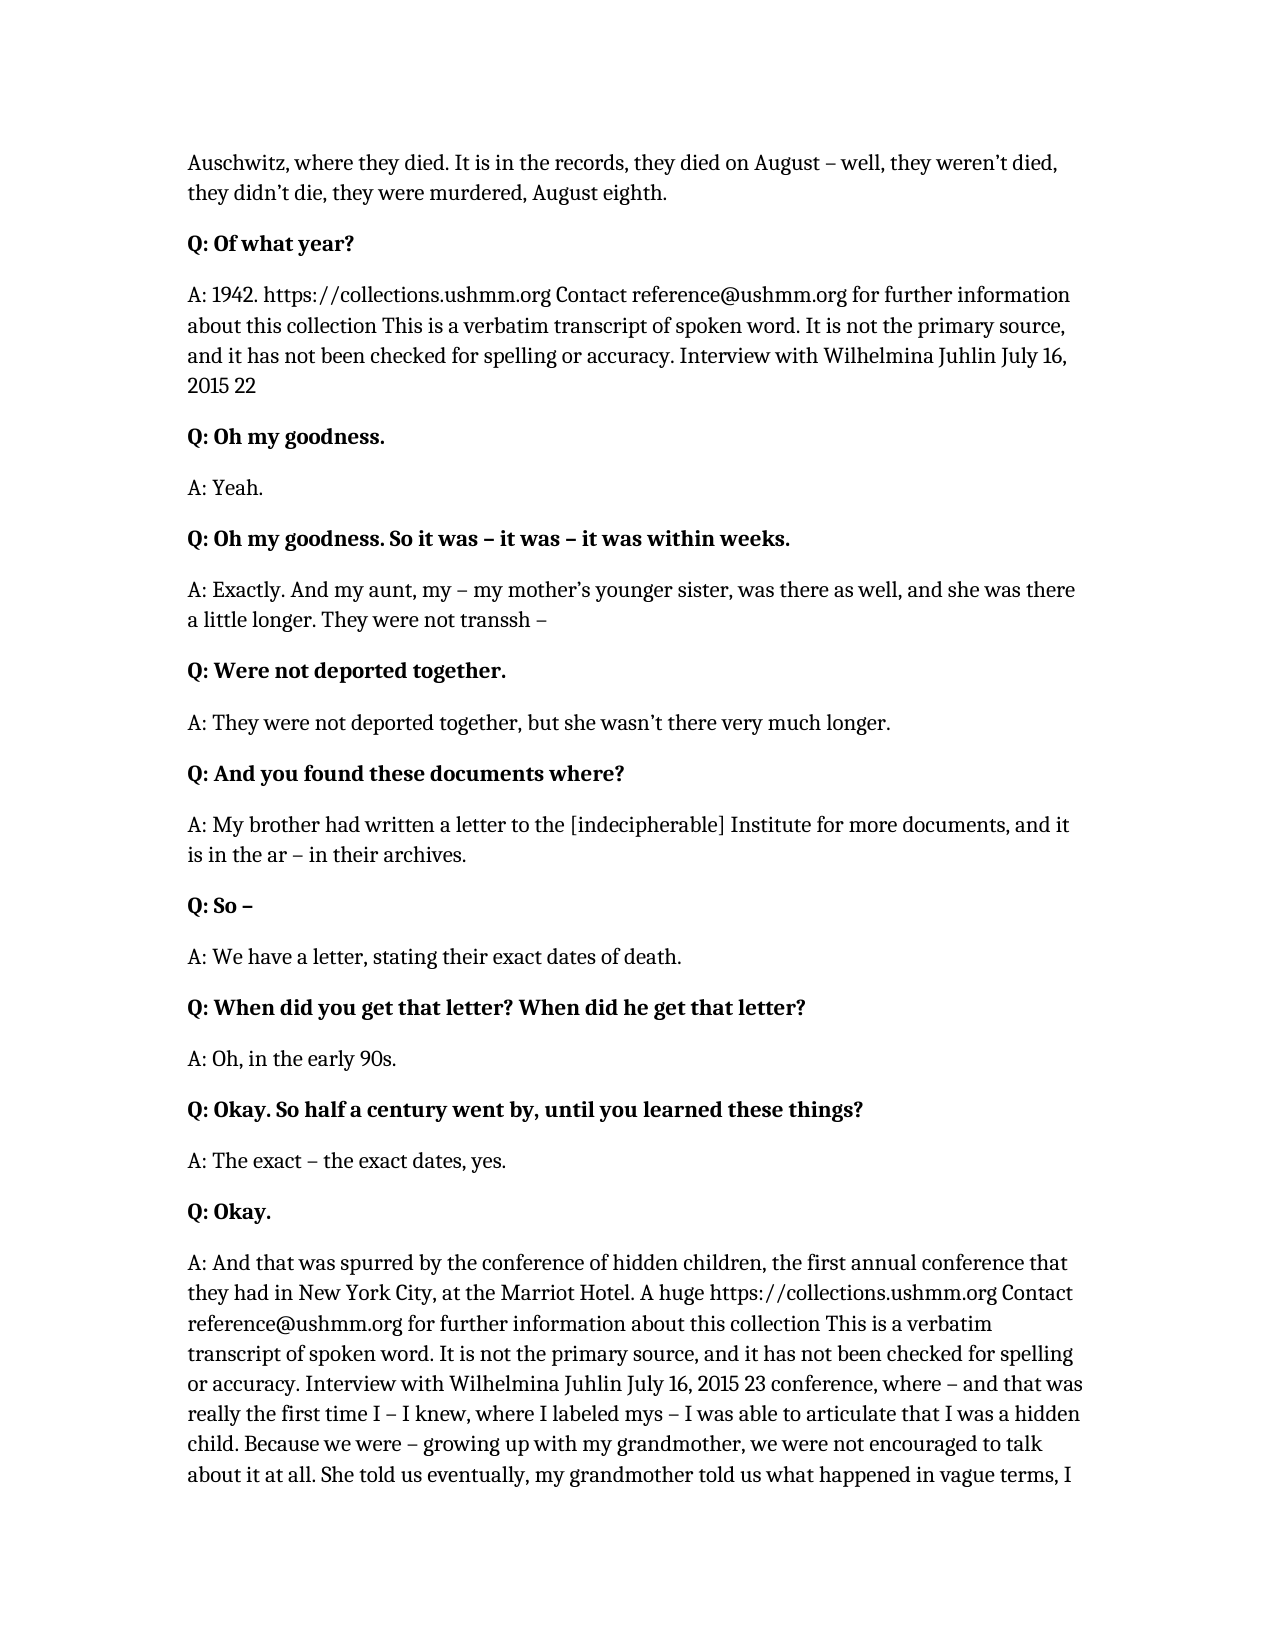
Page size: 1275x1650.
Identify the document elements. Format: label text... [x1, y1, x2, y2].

text Q: And you found these documents where? [187, 760, 1087, 787]
text Q: Okay. [187, 1199, 1087, 1225]
text A: They were not deported together, but she wasn’t there very much longer. [187, 709, 1087, 736]
text A: My brother had written a letter to the [indecipherable] Institute for more documents, and it is in the ar – in their archives. [187, 811, 1087, 868]
text Q: Oh my goodness. [187, 424, 1087, 450]
text Q: Okay. So half a century went by, until you learned these things? [187, 1097, 1087, 1123]
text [187, 1250, 1087, 1488]
text Q: Oh my goodness. So it was – it was – it was within weeks. [187, 526, 1087, 552]
text Q: Of what year? [187, 231, 1087, 258]
text A: Oh, in the early 90s. [187, 1046, 1087, 1072]
text Q: Were not deported together. [187, 658, 1087, 685]
text Q: When did you get that letter? When did he get that letter? [187, 995, 1087, 1021]
text A: The exact – the exact dates, yes. [187, 1148, 1087, 1174]
text A: We have a letter, stating their exact dates of death. [187, 944, 1087, 970]
text A: 1942. https://collections.ushmm.org Contact reference@ushmm.org for further information about this collection This is a verbatim transcript of spoken word. It is not the primary source, and it has not been checked for spelling or accuracy. Interview with Wilhelmina Juhlin July 16, 2015 22 [187, 282, 1087, 399]
text A: Exactly. And my aunt, my – my mother’s younger sister, was there as well, and she was there a little longer. They were not transsh – [187, 577, 1087, 634]
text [187, 150, 1087, 207]
text A: Yeah. [187, 475, 1087, 501]
text Q: So – [187, 893, 1087, 919]
